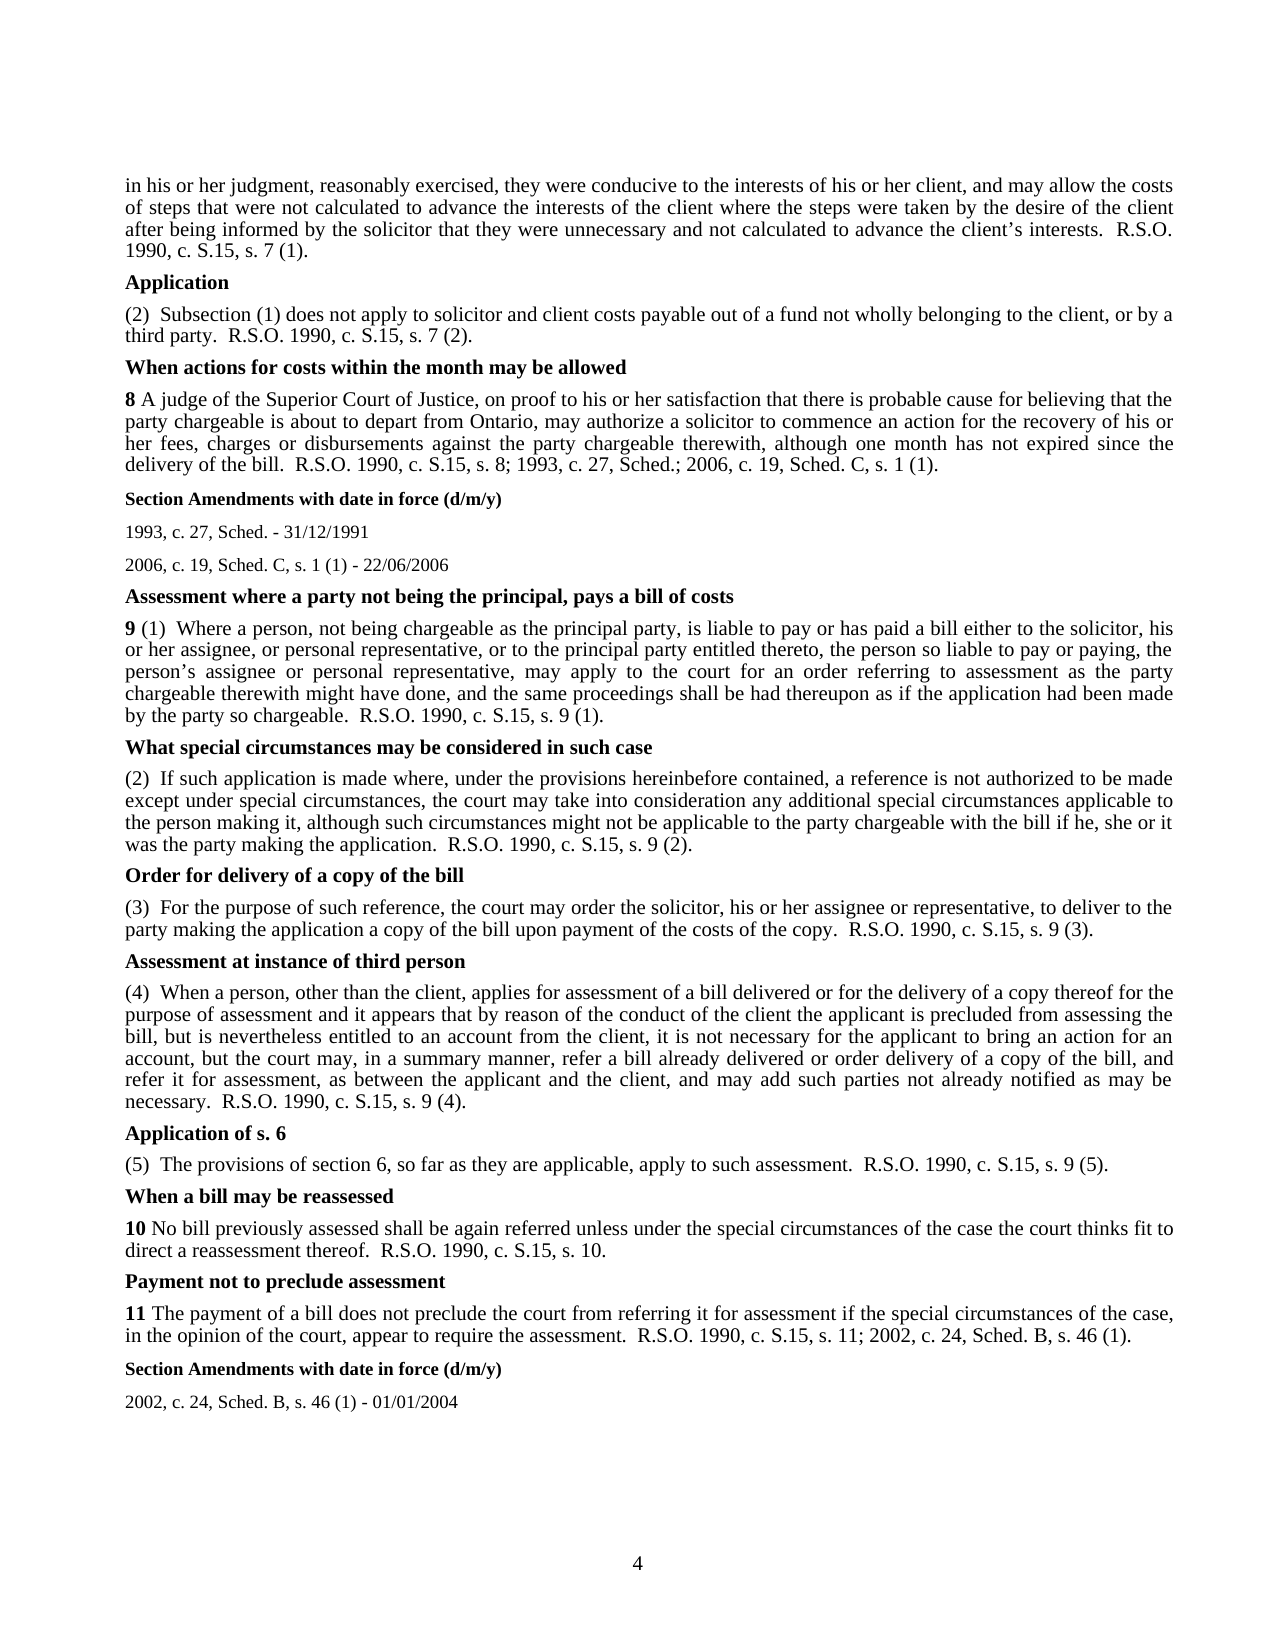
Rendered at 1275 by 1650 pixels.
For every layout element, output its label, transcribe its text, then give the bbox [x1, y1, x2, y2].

text Assessment at instance of third person [125, 953, 1175, 972]
text Application [125, 274, 1175, 293]
text (2) If such application is made where, under the provisions hereinbefore contained, a reference is not authorized to be made except under special circumstances, the court may take into consideration any additional special circumstances applicable to the person making it, although such circumstances might not be applicable to the party chargeable with the bill if he, she or it was the party making the application. R.S.O. 1990, c. S.15, s. 9 (2). [125, 768, 1175, 855]
text 10 No bill previously assessed shall be again referred unless under the special circumstances of the case the court thinks fit to direct a reassessment thereof. R.S.O. 1990, c. S.15, s. 10. [125, 1218, 1175, 1261]
text 11 The payment of a bill does not preclude the court from referring it for assessment if the special circumstances of the case, in the opinion of the court, appear to require the assessment. R.S.O. 1990, c. S.15, s. 11; 2002, c. 24, Sched. B, s. 46 (1). [125, 1303, 1175, 1347]
text 8 A judge of the Superior Court of Justice, on proof to his or her satisfaction that there is probable cause for believing that the party chargeable is about to depart from Ontario, may authorize a solicitor to commence an action for the recovery of his or her fees, charges or disbursements against the party chargeable therewith, although one month has not expired since the delivery of the bill. R.S.O. 1990, c. S.15, s. 8; 1993, c. 27, Sched.; 2006, c. 19, Sched. C, s. 1 (1). [125, 389, 1175, 476]
text 1993, c. 27, Sched. - 31/12/1991 [125, 521, 1175, 543]
text Assessment where a party not being the principal, pays a bill of costs [125, 588, 1175, 607]
text When a bill may be reassessed [125, 1189, 1175, 1207]
text Order for delivery of a copy of the bill [125, 868, 1175, 887]
text Payment not to preclude assessment [125, 1274, 1175, 1293]
text 2006, c. 19, Sched. C, s. 1 (1) - 22/06/2006 [125, 554, 1175, 576]
text Section Amendments with date in force (d/m/y) [125, 1358, 1175, 1380]
text 9 (1) Where a person, not being chargeable as the principal party, is liable to pay or has paid a bill either to the solicitor, his or her assignee, or personal representative, or to the principal party entitled thereto, the person so liable to pay or paying, the person’s assignee or personal representative, may apply to the court for an order referring to assessment as the party chargeable therewith might have done, and the same proceedings shall be had thereupon as if the application had been made by the party so chargeable. R.S.O. 1990, c. S.15, s. 9 (1). [125, 618, 1175, 727]
text (2) Subsection (1) does not apply to solicitor and client costs payable out of a fund not wholly belonging to the client, or by a third party. R.S.O. 1990, c. S.15, s. 7 (2). [125, 304, 1175, 347]
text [125, 175, 1175, 262]
text When actions for costs within the month may be allowed [125, 360, 1175, 378]
text (5) The provisions of section 6, so far as they are applicable, apply to such assessment. R.S.O. 1990, c. S.15, s. 9 (5). [125, 1154, 1175, 1176]
text Application of s. 6 [125, 1125, 1175, 1144]
text (4) When a person, other than the client, applies for assessment of a bill delivered or for the delivery of a copy thereof for the purpose of assessment and it appears that by reason of the conduct of the client the applicant is precluded from assessing the bill, but is nevertheless entitled to an account from the client, it is not necessary for the applicant to bring an action for an account, but the court may, in a summary manner, refer a bill already delivered or order delivery of a copy of the bill, and refer it for assessment, as between the applicant and the client, and may add such parties not already notified as may be necessary. R.S.O. 1990, c. S.15, s. 9 (4). [125, 982, 1175, 1113]
text (3) For the purpose of such reference, the court may order the solicitor, his or her assignee or representative, to deliver to the party making the application a copy of the bill upon payment of the costs of the copy. R.S.O. 1990, c. S.15, s. 9 (3). [125, 897, 1175, 941]
text Section Amendments with date in force (d/m/y) [125, 488, 1175, 509]
text What special circumstances may be considered in such case [125, 739, 1175, 758]
text 2002, c. 24, Sched. B, s. 46 (1) - 01/01/2004 [125, 1392, 1175, 1413]
